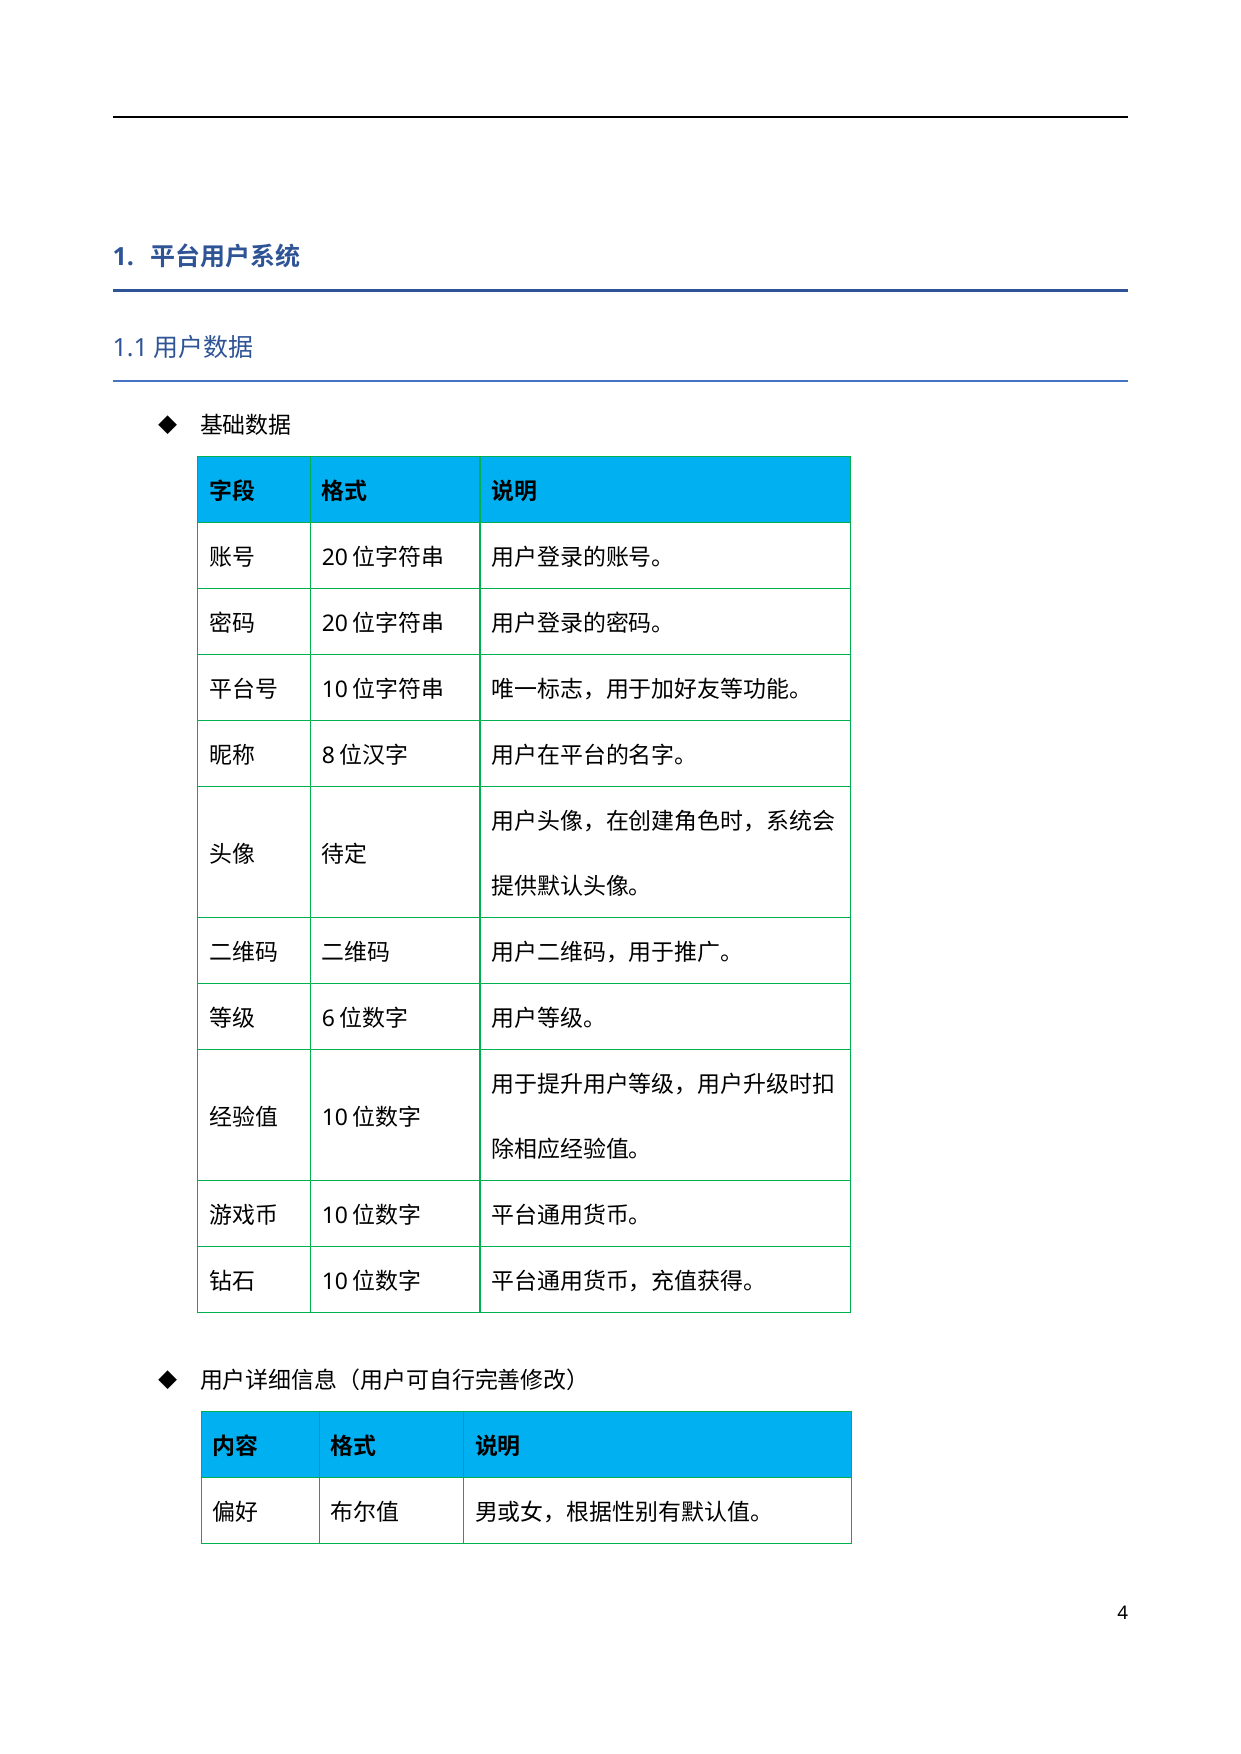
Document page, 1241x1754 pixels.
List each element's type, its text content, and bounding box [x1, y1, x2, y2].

table_cell 6位数字 [311, 984, 479, 1049]
table_cell 唯一标志，用于加好友等功能。 [481, 655, 850, 720]
table_cell 待定 [311, 787, 479, 917]
table_cell 偏好 [202, 1478, 319, 1543]
table_header 内容 [202, 1412, 319, 1477]
table_header 字段 [198, 457, 310, 522]
table_cell 10位字符串 [311, 655, 479, 720]
table_cell 10位数字 [311, 1181, 479, 1246]
table_cell 二维码 [198, 918, 310, 983]
table_cell 用户等级。 [481, 984, 850, 1049]
table_cell 平台号 [198, 655, 310, 720]
table_cell 用户在平台的名字。 [481, 721, 850, 786]
table_cell 用于提升用户等级，用户升级时扣除相应经验值。 [481, 1050, 850, 1180]
table_cell 8位汉字 [311, 721, 479, 786]
table_header 说明 [481, 457, 850, 522]
table_cell 用户二维码，用于推广。 [481, 918, 850, 983]
table_cell 平台通用货币。 [481, 1181, 850, 1246]
table_cell 20位字符串 [311, 589, 479, 654]
table_cell 经验值 [198, 1050, 310, 1180]
table_cell 头像 [198, 787, 310, 917]
table_cell 10位数字 [311, 1247, 479, 1312]
table_cell 用户登录的账号。 [481, 523, 850, 588]
table_header 说明 [464, 1412, 851, 1477]
table_header 格式 [320, 1412, 463, 1477]
table_cell 账号 [198, 523, 310, 588]
table_cell 用户登录的密码。 [481, 589, 850, 654]
table_cell 20位字符串 [311, 523, 479, 588]
table_cell 布尔值 [320, 1478, 463, 1543]
table_cell 平台通用货币，充值获得。 [481, 1247, 850, 1312]
list 基础数据 [156, 391, 1128, 456]
subtitle 平台用户系统 [112, 222, 1128, 292]
table_cell 二维码 [311, 918, 479, 983]
table_cell 钻石 [198, 1247, 310, 1312]
table_cell 昵称 [198, 721, 310, 786]
list 用户详细信息（用户可自行完善修改） [156, 1346, 1128, 1411]
table_cell 密码 [198, 589, 310, 654]
table_cell 等级 [198, 984, 310, 1049]
table_cell 游戏币 [198, 1181, 310, 1246]
table_cell 10位数字 [311, 1050, 479, 1180]
table_cell 男或女，根据性别有默认值。 [464, 1478, 851, 1543]
subtitle 1.1用户数据 [112, 313, 1128, 382]
table_cell 用户头像，在创建角色时，系统会提供默认头像。 [481, 787, 850, 917]
table_header 格式 [311, 457, 479, 522]
